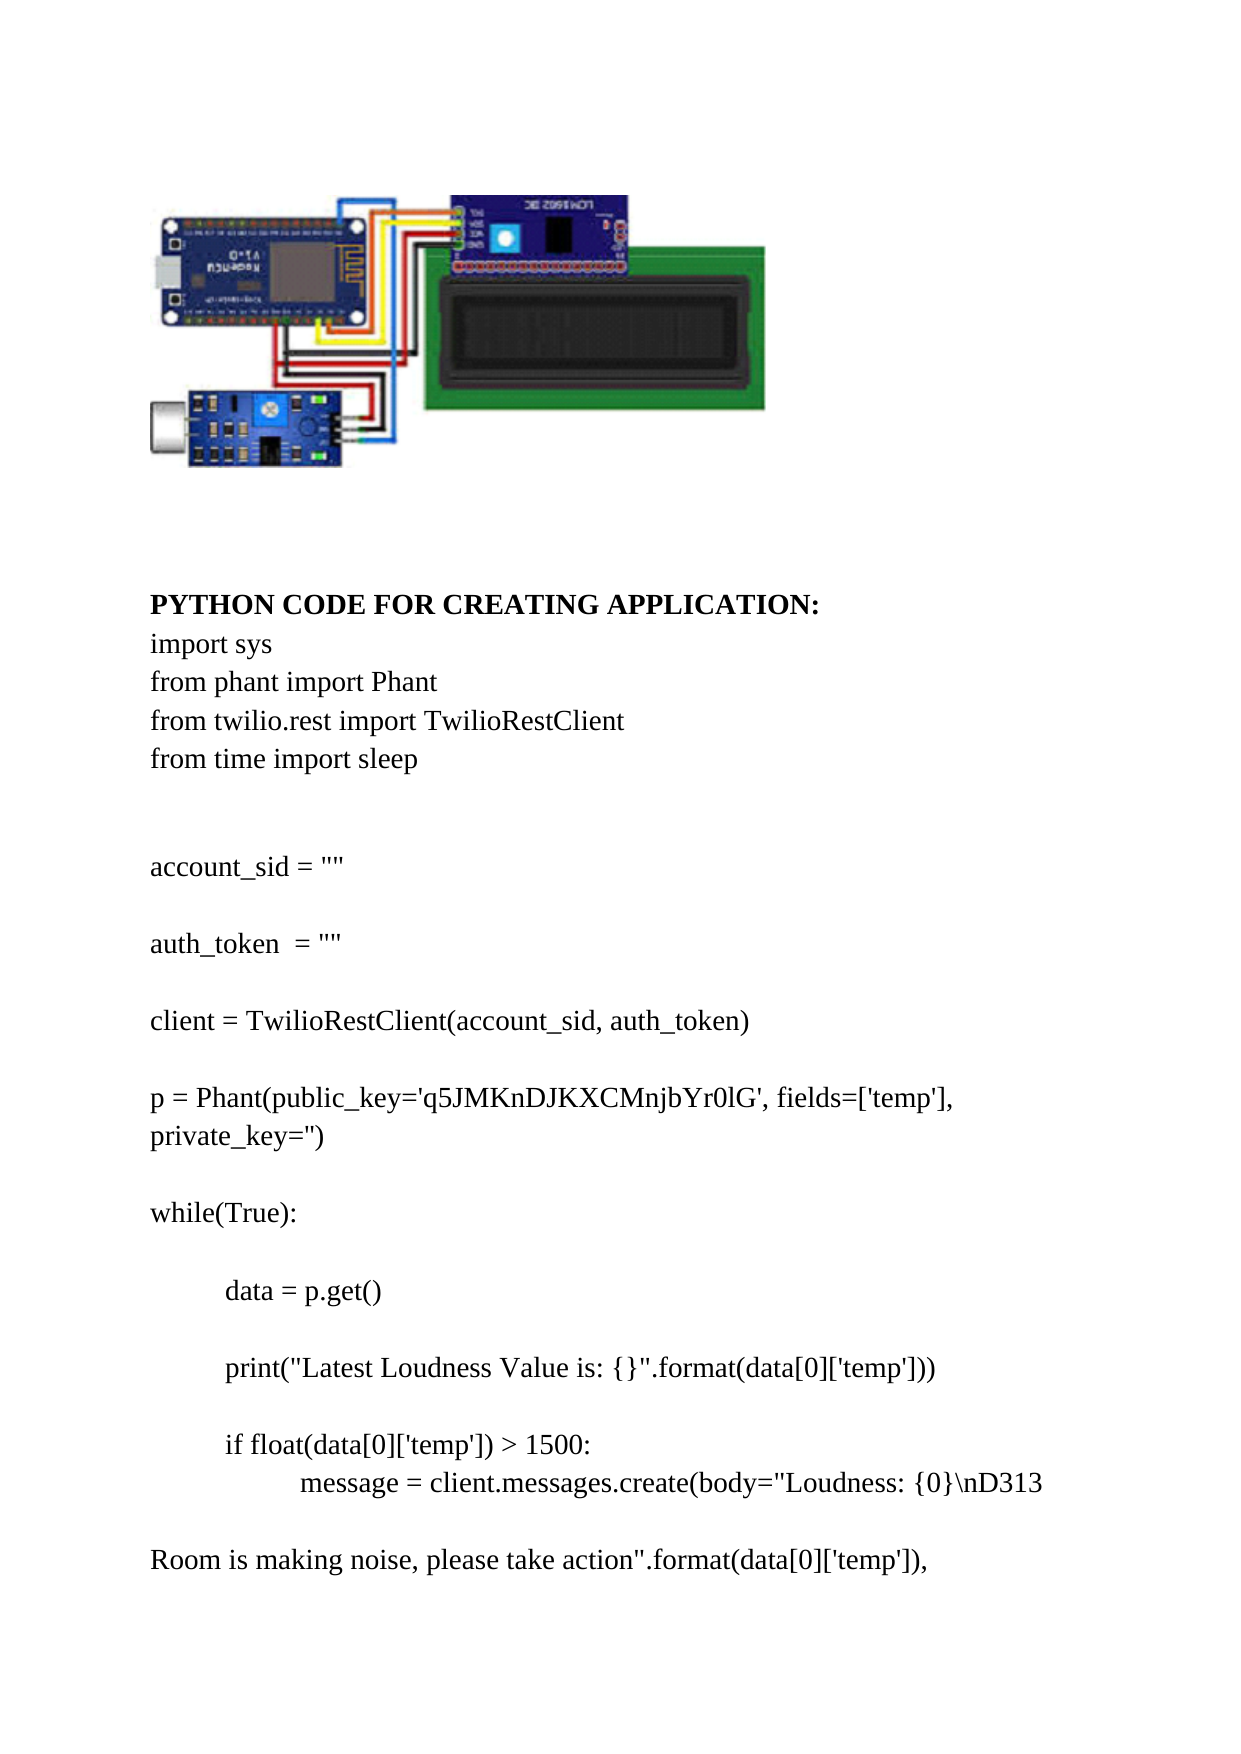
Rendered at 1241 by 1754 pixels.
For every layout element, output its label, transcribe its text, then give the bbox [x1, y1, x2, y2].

text from phant import Phant [150, 664, 1090, 698]
text while(True): [150, 1196, 1090, 1229]
text import sys [150, 626, 1090, 659]
text p = Phant(public_key='q5JMKnDJKXCMnjbYr0lG', fields=['temp'], private_key='') [150, 1080, 1090, 1152]
picture [150, 195, 766, 468]
text client = TwilioRestClient(account_sid, auth_token) [150, 1003, 1090, 1036]
text message = client.messages.create(body="Loudness: {0}\nD313 [150, 1465, 1090, 1499]
text from time import sleep [150, 741, 1090, 775]
text if float(data[0]['temp']) > 1500: [150, 1427, 1090, 1460]
text from twilio.rest import TwilioRestClient [150, 703, 1090, 736]
text account_sid = "" [150, 849, 1090, 882]
text auth_token = "" [150, 926, 1090, 959]
text PYTHON CODE FOR CREATING APPLICATION: [150, 587, 1090, 621]
text data = p.get() [150, 1273, 1090, 1306]
text Room is making noise, please take action".format(data[0]['temp']), [150, 1542, 1090, 1576]
text print("Latest Loudness Value is: {}".format(data[0]['temp'])) [150, 1350, 1090, 1383]
